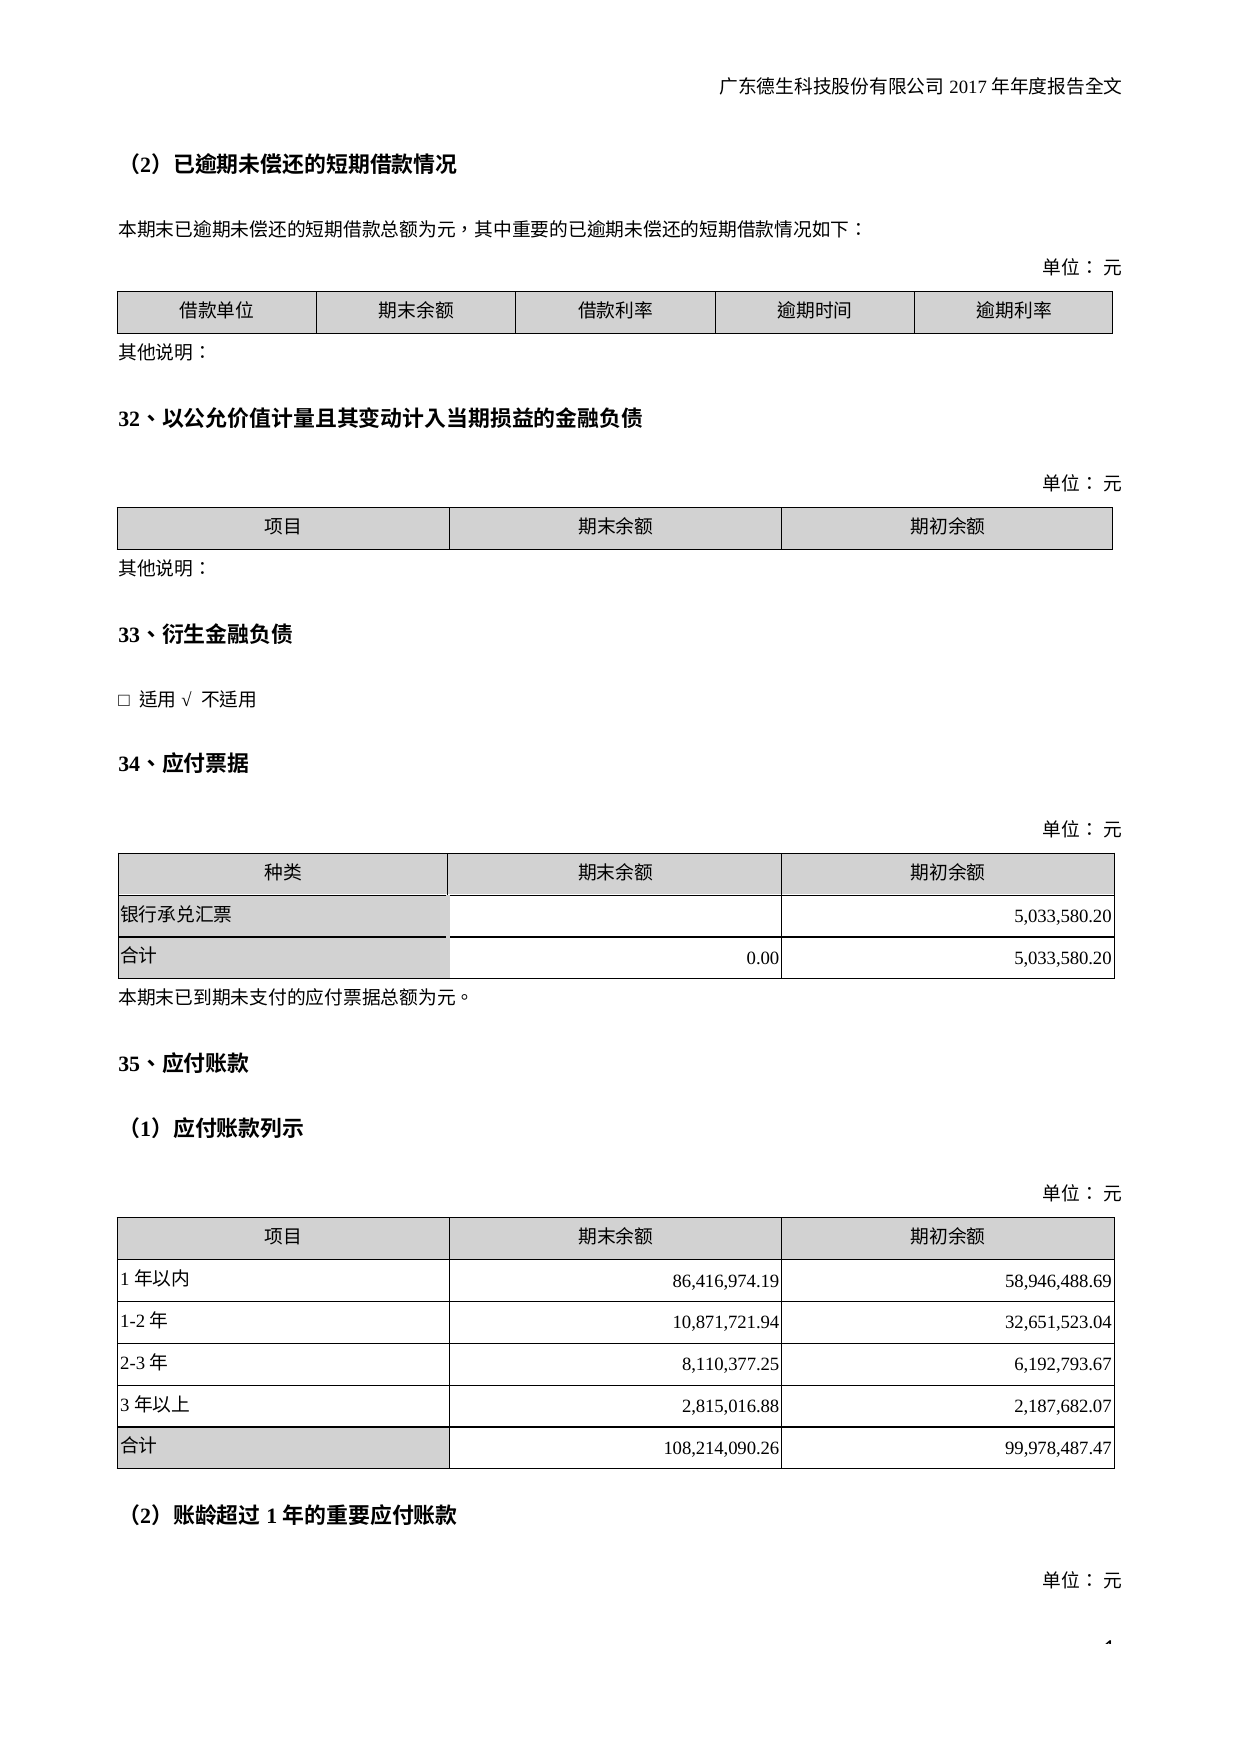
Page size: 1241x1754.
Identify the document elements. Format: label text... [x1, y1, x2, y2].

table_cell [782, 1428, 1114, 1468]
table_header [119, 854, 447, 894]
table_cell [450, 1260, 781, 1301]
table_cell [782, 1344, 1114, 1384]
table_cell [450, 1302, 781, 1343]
text 单位： 元 [102, 254, 1122, 279]
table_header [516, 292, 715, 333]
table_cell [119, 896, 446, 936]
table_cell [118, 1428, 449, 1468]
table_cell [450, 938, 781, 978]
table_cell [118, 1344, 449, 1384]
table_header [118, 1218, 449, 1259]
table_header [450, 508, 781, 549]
text 单位： 元 [102, 1568, 1122, 1593]
text 单位： 元 [102, 816, 1122, 841]
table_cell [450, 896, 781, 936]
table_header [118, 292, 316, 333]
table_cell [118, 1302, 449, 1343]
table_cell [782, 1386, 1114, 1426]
text 35、应付账款 [118, 1048, 1138, 1078]
text 32、以公允价值计量且其变动计入当期损益的金融负债 [118, 403, 1138, 433]
text 其他说明： [118, 555, 1138, 581]
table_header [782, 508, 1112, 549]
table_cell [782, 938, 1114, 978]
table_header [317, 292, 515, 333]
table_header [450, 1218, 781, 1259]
text 其他说明： [118, 339, 1138, 365]
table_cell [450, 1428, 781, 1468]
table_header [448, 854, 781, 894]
text 单位： 元 [102, 470, 1122, 496]
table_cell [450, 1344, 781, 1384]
text （2）已逾期未偿还的短期借款情况 [118, 149, 1138, 179]
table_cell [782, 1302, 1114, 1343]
text 单位： 元 [102, 1180, 1122, 1206]
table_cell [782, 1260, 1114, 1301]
text 33、衍生金融负债 [118, 619, 1138, 649]
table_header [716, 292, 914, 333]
text （2）账龄超过 1 年的重要应付账款 [118, 1500, 1138, 1530]
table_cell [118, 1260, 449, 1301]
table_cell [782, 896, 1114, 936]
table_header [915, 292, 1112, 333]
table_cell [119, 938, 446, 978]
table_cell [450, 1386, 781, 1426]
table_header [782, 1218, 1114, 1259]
text （1）应付账款列示 [118, 1113, 1138, 1143]
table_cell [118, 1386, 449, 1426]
text 本期末已到期未支付的应付票据总额为元。 [118, 984, 1138, 1010]
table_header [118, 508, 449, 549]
text □ 适用 √ 不适用 [118, 686, 1138, 712]
text 本期末已逾期未偿还的短期借款总额为元，其中重要的已逾期未偿还的短期借款情况如下： [118, 216, 1138, 242]
text 34、应付票据 [118, 748, 1138, 778]
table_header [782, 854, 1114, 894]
